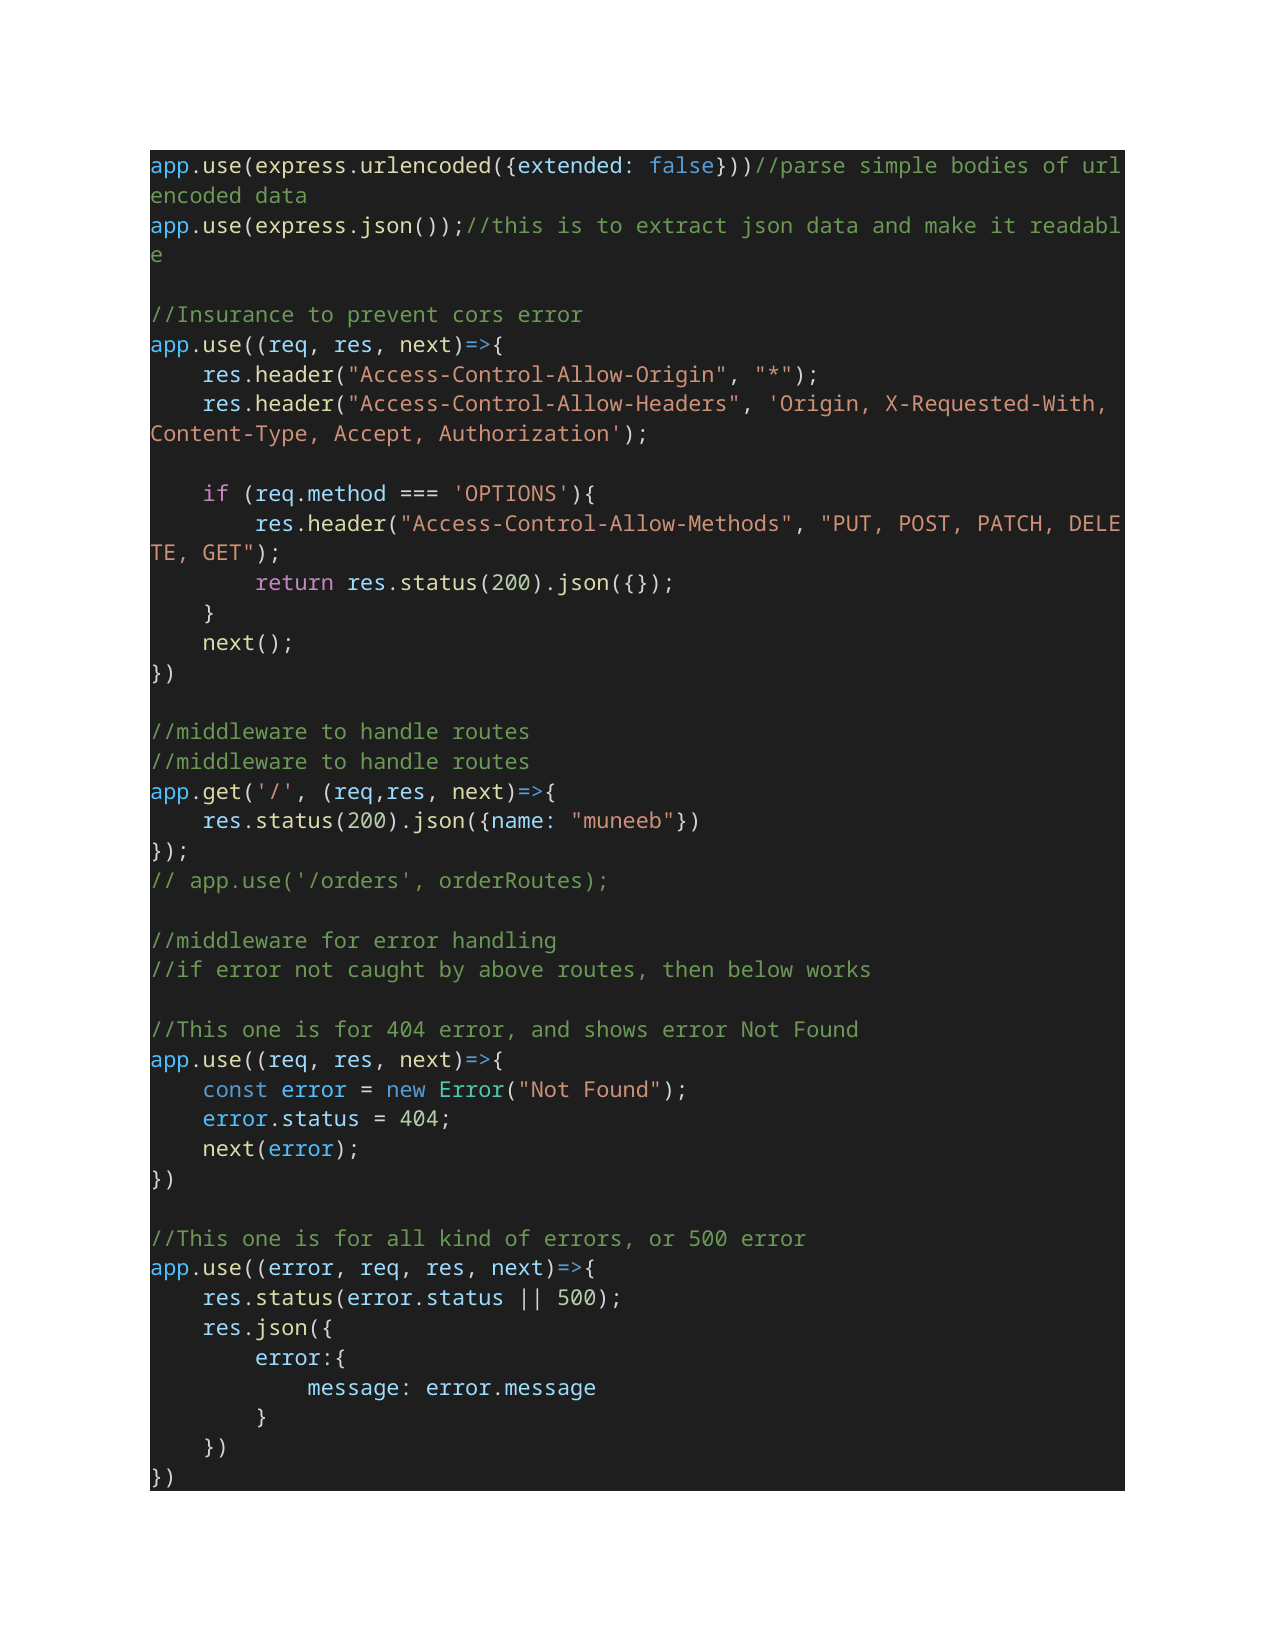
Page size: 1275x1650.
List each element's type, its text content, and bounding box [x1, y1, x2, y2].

text }) [150, 656, 1125, 686]
text res.header("Access-Control-Allow-Headers", 'Origin, X-Requested-With, Content-Type, Accept, Authorization'); [150, 388, 1125, 448]
text app.use((req, res, next)=>{ [150, 1044, 1125, 1073]
text app.use(express.json());//this is to extract json data and make it readable [150, 209, 1125, 269]
text app.use((error, req, res, next)=>{ [150, 1252, 1125, 1282]
text }) [150, 1163, 1125, 1193]
text } [150, 597, 1125, 627]
text //This one is for all kind of errors, or 500 error [150, 1222, 1125, 1252]
text //middleware to handle routes [150, 746, 1125, 776]
text next(error); [150, 1133, 1125, 1163]
text app.use((req, res, next)=>{ [150, 329, 1125, 358]
text res.status(200).json({name: "muneeb"}) [150, 805, 1125, 835]
text res.status(error.status || 500); [150, 1282, 1125, 1312]
text error.status = 404; [150, 1103, 1125, 1133]
text res.json({ [150, 1312, 1125, 1342]
text } [150, 1401, 1125, 1431]
text }); [150, 835, 1125, 865]
text }) [150, 1431, 1125, 1461]
text //Insurance to prevent cors error [150, 299, 1125, 329]
text res.header("Access-Control-Allow-Origin", "*"); [150, 358, 1125, 388]
text res.header("Access-Control-Allow-Methods", "PUT, POST, PATCH, DELETE, GET"); [150, 507, 1125, 567]
text return res.status(200).json({}); [150, 567, 1125, 597]
text // app.use('/orders', orderRoutes); [150, 865, 1125, 895]
text app.get('/', (req,res, next)=>{ [150, 776, 1125, 805]
text message: error.message [150, 1371, 1125, 1401]
text const error = new Error("Not Found"); [150, 1073, 1125, 1103]
text //if error not caught by above routes, then below works [150, 954, 1125, 984]
text error:{ [150, 1342, 1125, 1371]
text //middleware for error handling [150, 924, 1125, 954]
text //This one is for 404 error, and shows error Not Found [150, 1014, 1125, 1044]
text //middleware to handle routes [150, 716, 1125, 746]
text app.use(express.urlencoded({extended: false}))//parse simple bodies of url encoded data [150, 150, 1125, 209]
text if (req.method === 'OPTIONS'){ [150, 478, 1125, 507]
text }) [150, 1461, 1125, 1491]
text next(); [150, 627, 1125, 656]
